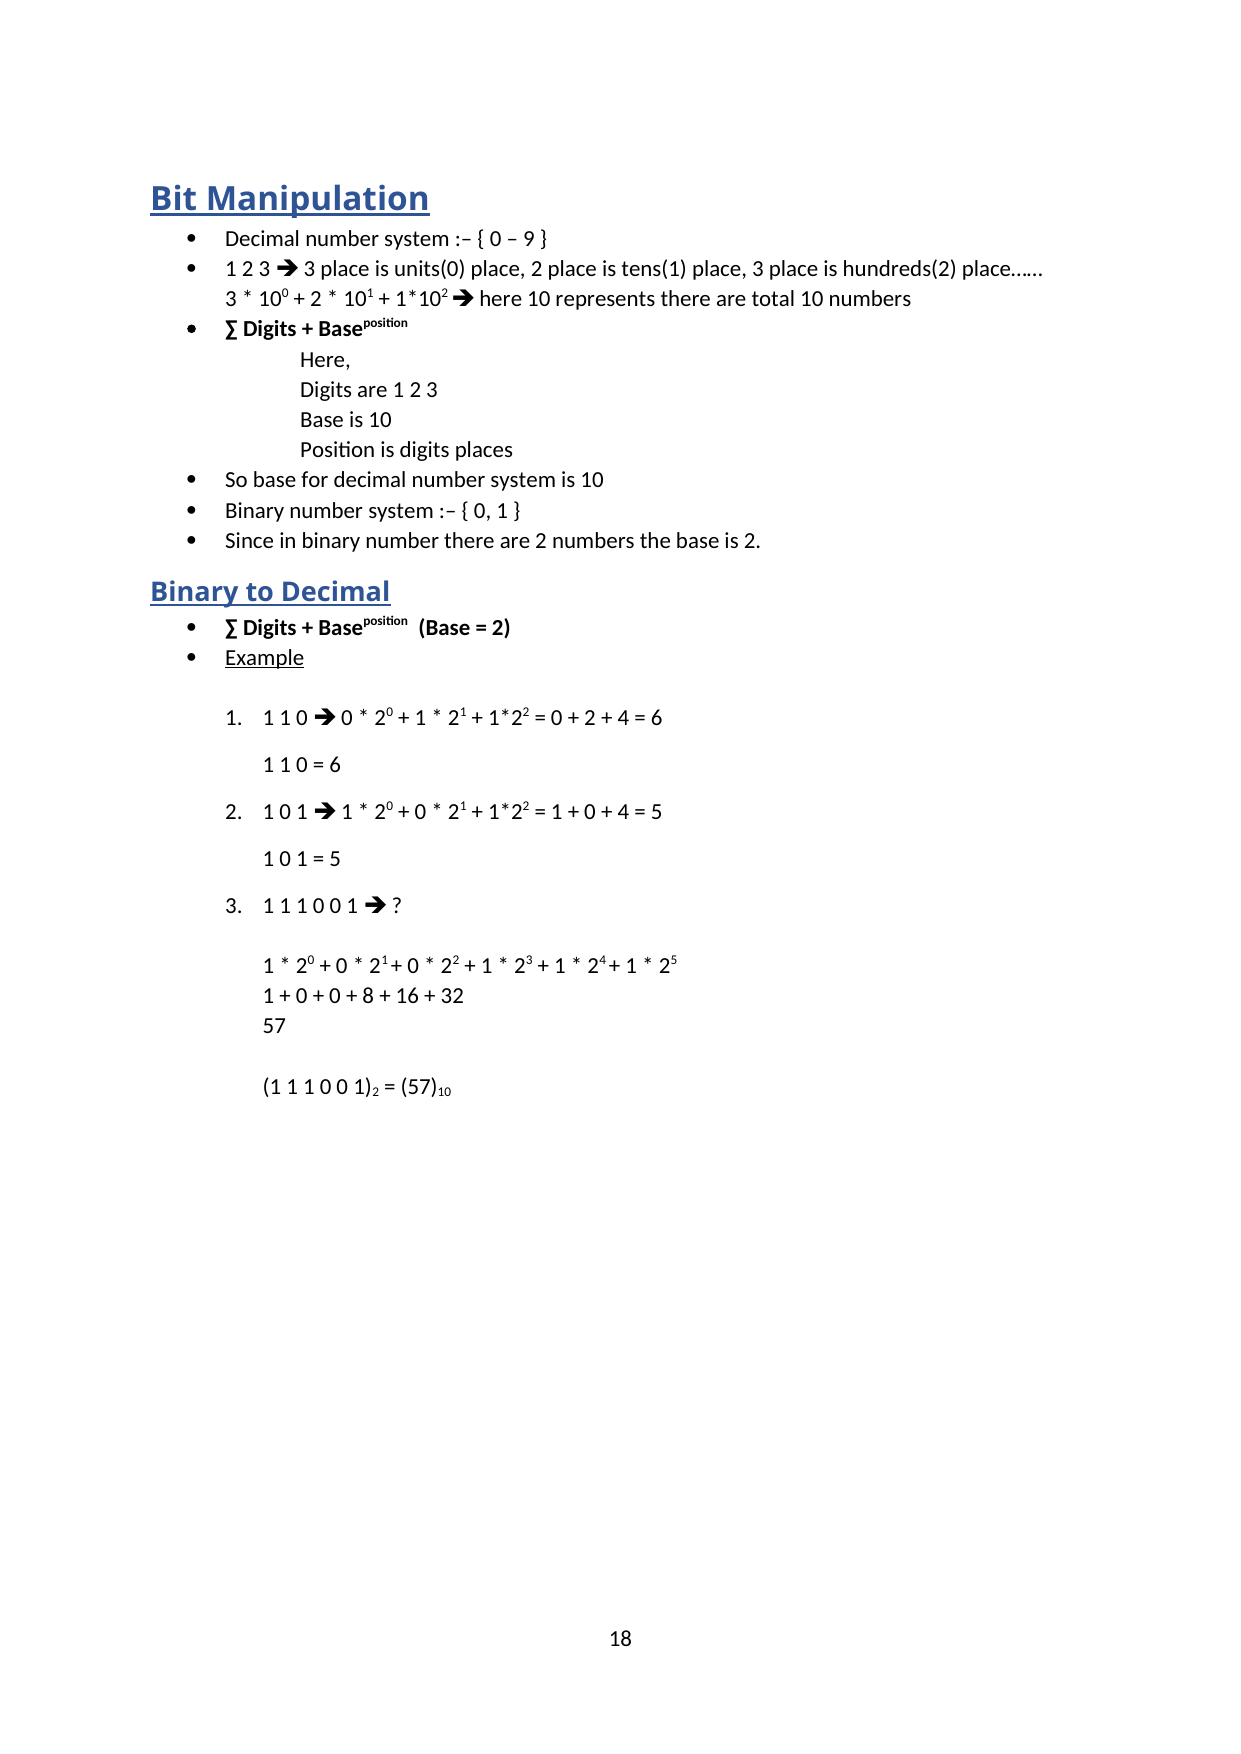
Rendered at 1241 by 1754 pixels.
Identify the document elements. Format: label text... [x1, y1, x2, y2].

list Position is digits places [300, 435, 1090, 463]
list Decimal number system :– { 0 – 9 } [187, 224, 1090, 252]
list 1 2 3 3 place is units(0) place, 2 place is tens(1) place, 3 place is hundreds(2) place…… [187, 254, 1090, 282]
list 1 0 1 1 * 20 + 0 * 21 + 1*22 = 1 + 0 + 4 = 5 [225, 797, 1090, 825]
list So base for decimal number system is 10 [187, 466, 1090, 494]
text 1 0 1 = 5 [225, 844, 1090, 872]
list (1 1 1 0 0 1)2 = (57)10 [262, 1072, 1090, 1100]
list 1 * 20 + 0 * 21 + 0 * 22 + 1 * 23 + 1 * 24 + 1 * 25 [262, 951, 1090, 979]
list 3 * 100 + 2 * 101 + 1*102 here 10 represents there are total 10 numbers [225, 284, 1090, 312]
subtitle Binary to Decimal [150, 573, 1090, 610]
list 57 [262, 1012, 1090, 1040]
list 1 + 0 + 0 + 8 + 16 + 32 [262, 981, 1090, 1009]
list Binary number system :– { 0, 1 } [187, 496, 1090, 524]
list 1 1 1 0 0 1 ? [225, 891, 1090, 919]
text 1 1 0 = 6 [187, 750, 1090, 778]
list ∑ Digits + Baseposition (Base = 2) [187, 613, 1090, 641]
list Since in binary number there are 2 numbers the base is 2. [187, 526, 1090, 554]
subtitle Bit Manipulation [150, 175, 1090, 220]
list Base is 10 [300, 405, 1090, 433]
list ∑ Digits + Baseposition [187, 314, 1090, 343]
list 1 1 0 0 * 20 + 1 * 21 + 1*22 = 0 + 2 + 4 = 6 [225, 703, 1090, 731]
list Digits are 1 2 3 [300, 375, 1090, 403]
list Here, [300, 345, 1090, 373]
list Example [187, 643, 1090, 671]
